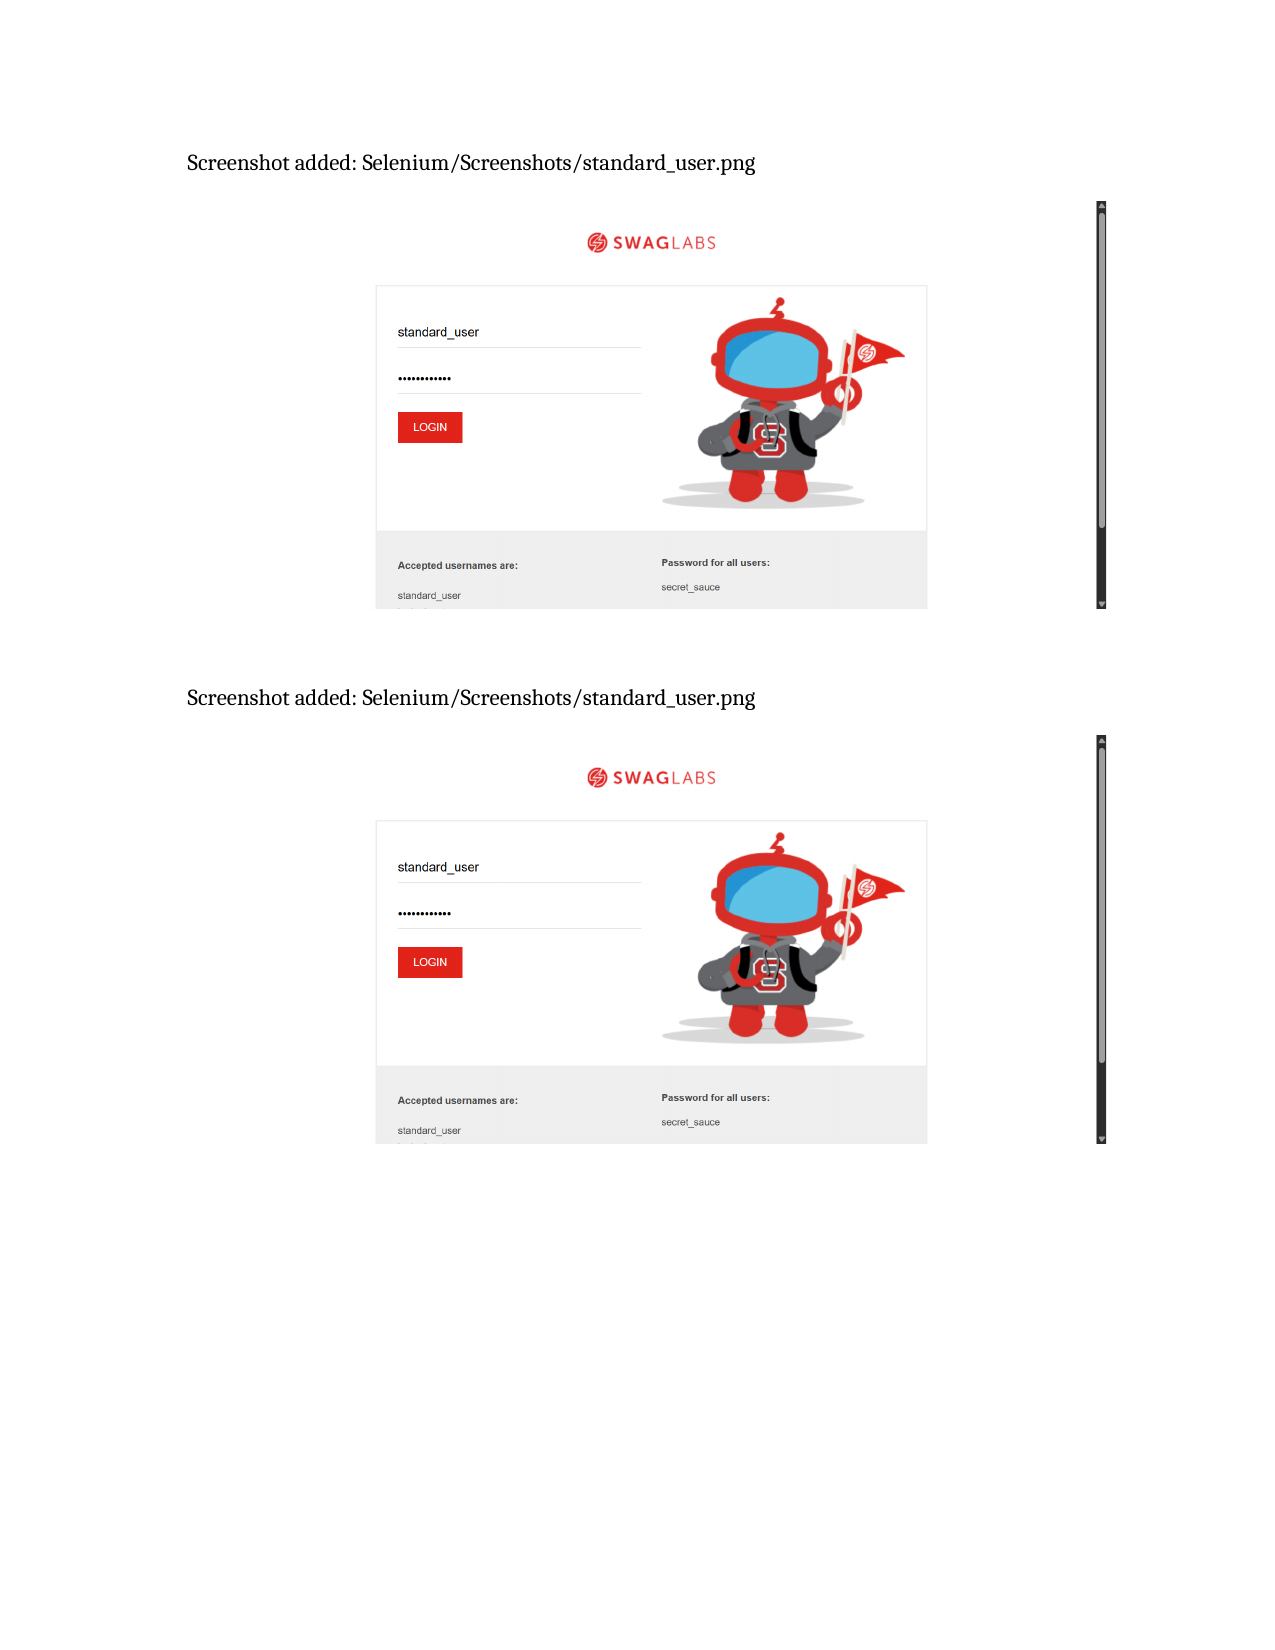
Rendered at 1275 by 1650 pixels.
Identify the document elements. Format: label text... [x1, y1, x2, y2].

picture [206, 201, 1107, 609]
text Screenshot added: Selenium/Screenshots/standard_user.png [187, 684, 1087, 711]
picture [206, 735, 1107, 1144]
text Screenshot added: Selenium/Screenshots/standard_user.png [187, 150, 1087, 176]
